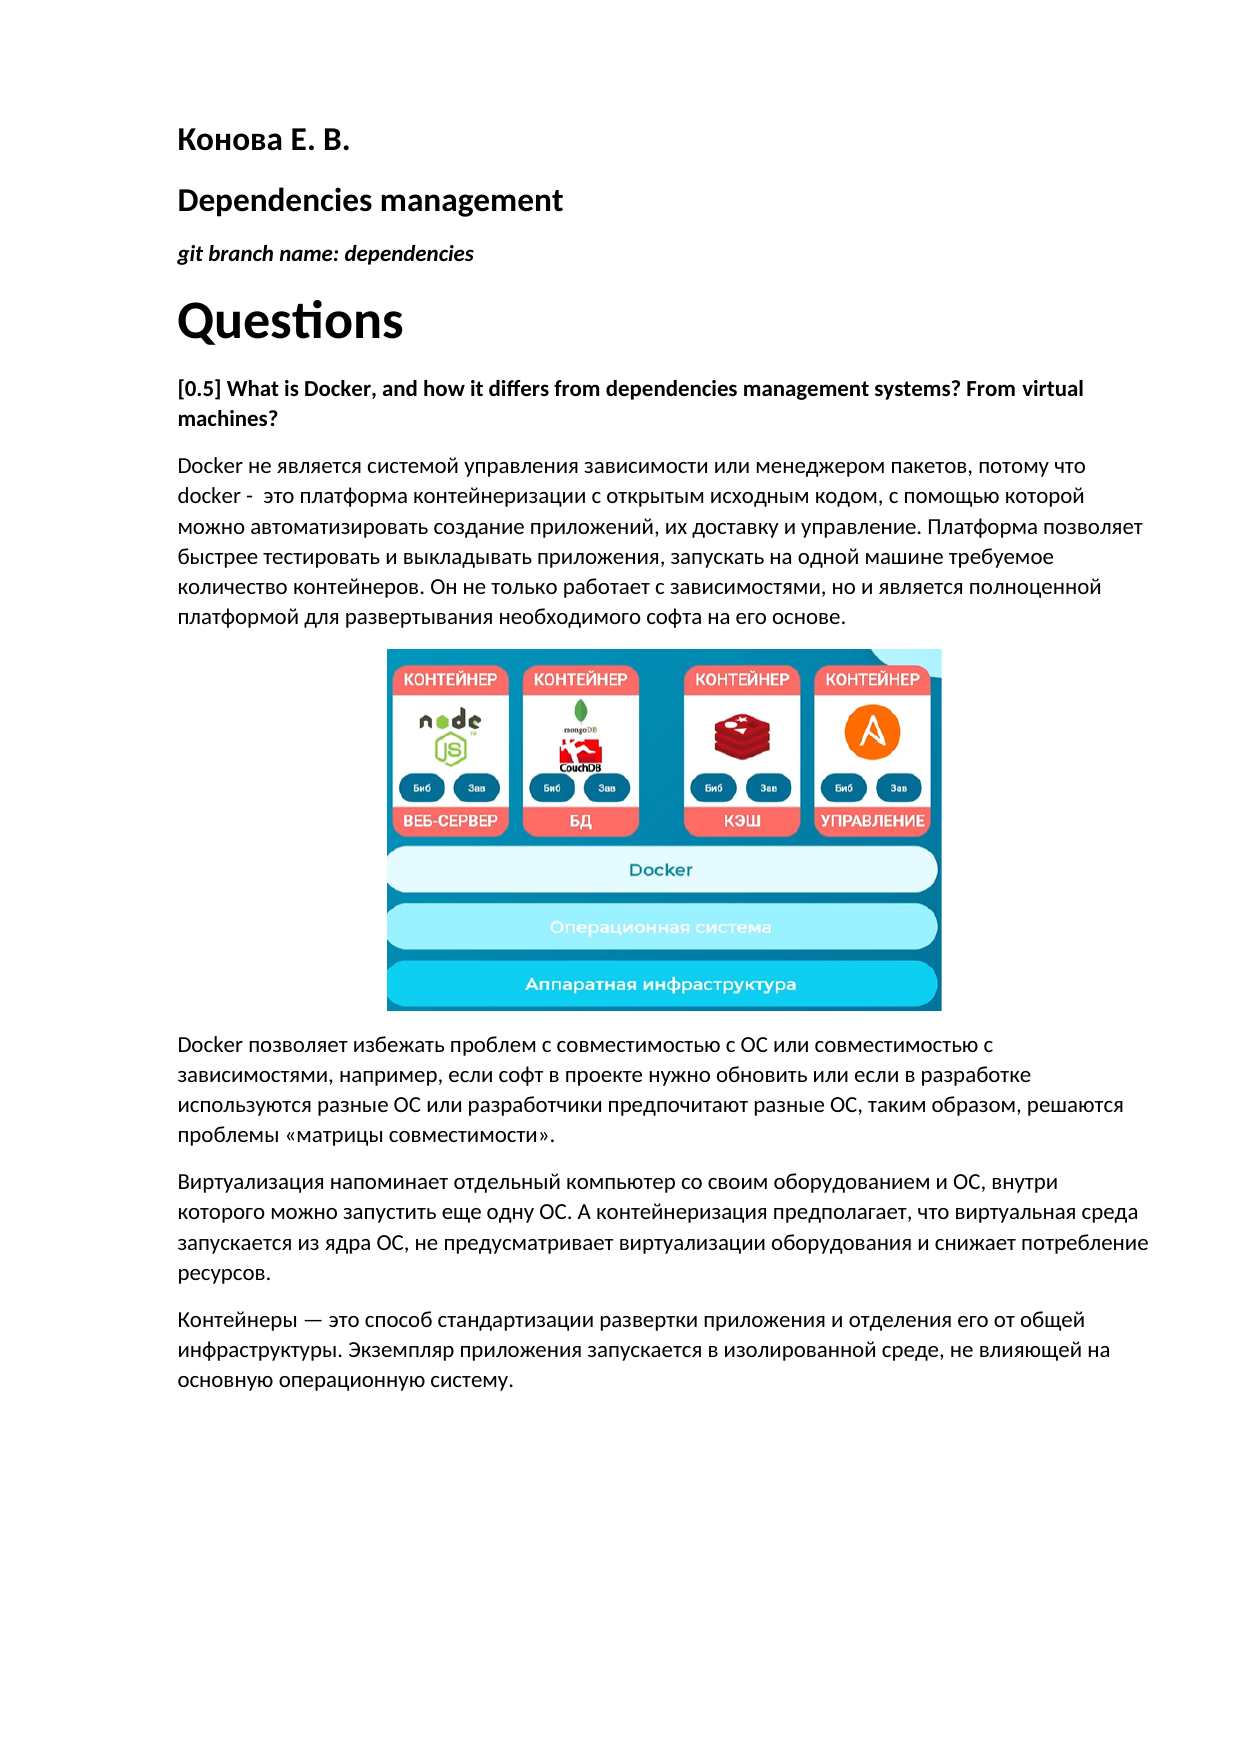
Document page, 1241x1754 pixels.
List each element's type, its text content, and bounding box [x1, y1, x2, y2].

text Docker позволяет избежать проблем с совместимостью с ОС или совместимостью с зависимостями, например, если софт в проекте нужно обновить или если в разработке используются разные ОС или разработчики предпочитают разные ОС, таким образом, решаются проблемы «матрицы совместимости». [177, 1030, 1152, 1148]
picture [387, 962, 936, 1006]
text Контейнеры — это способ стандартизации развертки приложения и отделения его от общей инфраструктуры. Экземпляр приложения запускается в изолированной среде, не влияющей на основную операционную систему. [177, 1305, 1152, 1393]
text [0.5] What is Docker, and how it differs from dependencies management systems? From virtual machines? [177, 374, 1152, 432]
picture [392, 665, 509, 837]
picture [387, 846, 937, 893]
picture [523, 665, 639, 837]
picture [387, 903, 937, 949]
text Dependencies management [177, 179, 1152, 219]
text Docker не является системой управления зависимости или менеджером пакетов, потому что docker - это платформа контейнеризации с открытым исходным кодом, с помощью которой можно автоматизировать создание приложений, их доставку и управление. Платформа позволяет быстрее тестировать и выкладывать приложения, запускать на одной машине требуемое количество контейнеров. Он не только работает с зависимостями, но и является полноценной платформой для развертывания необходимого софта на его основе. [177, 451, 1152, 630]
text git branch name: dependencies [177, 239, 1152, 267]
picture [814, 649, 942, 837]
text Виртуализация напоминает отдельный компьютер со своим оборудованием и ОС, внутри которого можно запустить еще одну ОС. А контейнеризация предполагает, что виртуальная среда запускается из ядра ОС, не предусматривает виртуализации оборудования и снижает потребление ресурсов. [177, 1167, 1152, 1286]
text Questions [177, 286, 1152, 352]
text Конова Е. В. [177, 118, 1152, 159]
picture [684, 665, 801, 837]
